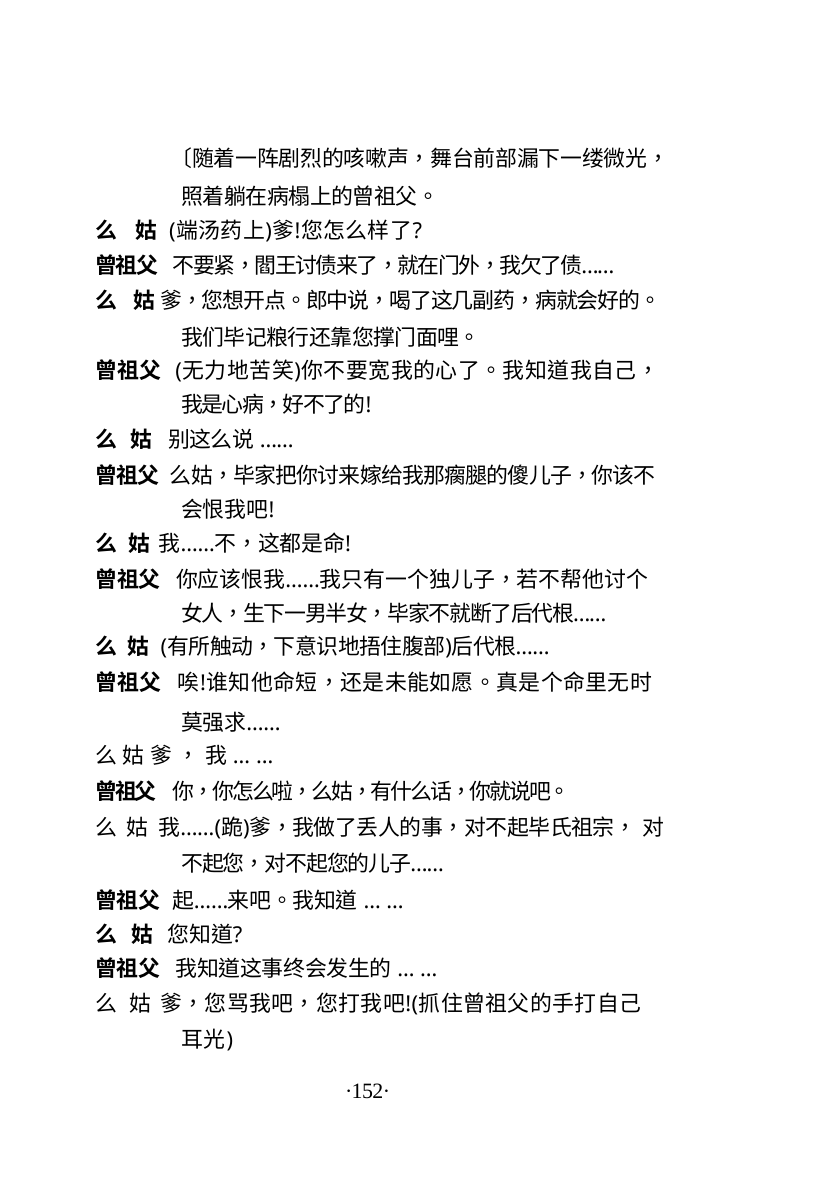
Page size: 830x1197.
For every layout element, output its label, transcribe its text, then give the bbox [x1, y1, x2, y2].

text 么 姑 爹，您想开点。郎中说，喝了这几副药，病就会好的。 [95, 287, 705, 314]
text 〔随着一阵剧烈的咳嗽声，舞台前部漏下一缕微光， [170, 145, 705, 172]
text 么 姑 我……(跪)爹，我做了丢人的事，对不起毕氏祖宗， 对不起您，对不起您的儿子…… [95, 812, 673, 878]
text 么 姑 我……不，这都是命! [95, 530, 705, 557]
text 莫强求…… 么 姑 爹 ， 我 … … [95, 707, 290, 770]
text 么 姑 爹，您骂我吧，您打我吧!(抓住曾祖父的手打自己 耳光) [95, 988, 667, 1054]
text 照着躺在病榻上的曾祖父。 [181, 182, 705, 210]
text 曾祖父 (无力地苦笑)你不要宽我的心了。我知道我自己， [95, 355, 705, 384]
text 曾祖父 你，你怎么啦，么姑，有什么话，你就说吧。 [95, 778, 705, 805]
text 曾祖父 么姑，毕家把你讨来嫁给我那瘸腿的傻儿子，你该不 会恨我吧! [95, 459, 663, 524]
text 曾祖父 起……来吧。我知道 … … 么 姑 您知道? [95, 885, 421, 949]
text 曾祖父 我知道这事终会发生的 … … [95, 953, 705, 982]
text 曾祖父 唉!谁知他命短，还是未能如愿。真是个命里无时 [95, 668, 705, 695]
text 女人，生下一男半女，毕家不就断了后代根…… 么 姑 (有所触动，下意识地捂住腹部)后代根…… [95, 598, 616, 661]
text 我们毕记粮行还靠您撑门面哩。 [181, 323, 705, 351]
text 我是心病，好不了的! 么 姑 别这么说 …… [95, 389, 374, 454]
text 么 姑 (端汤药上)爹!您怎么样了? [95, 217, 705, 244]
text 曾祖父 不要紧，閻王讨债来了，就在门外，我欠了债…… [95, 252, 705, 279]
text 曾祖父 你应该恨我……我只有一个独儿子，若不帮他讨个 [95, 565, 705, 593]
